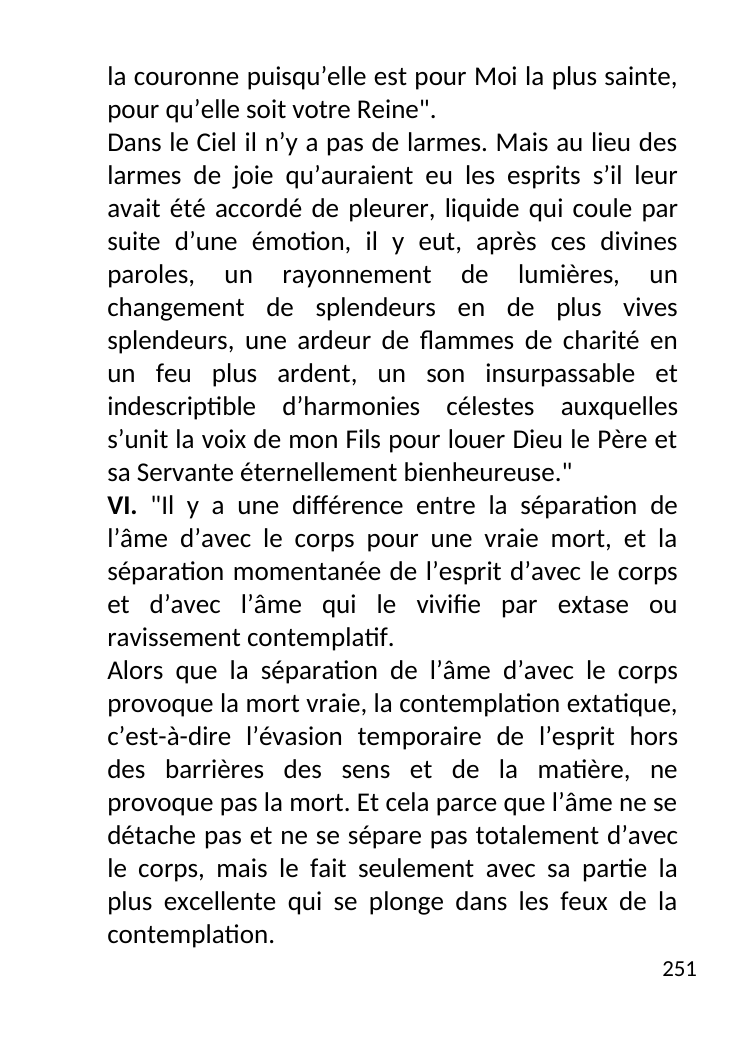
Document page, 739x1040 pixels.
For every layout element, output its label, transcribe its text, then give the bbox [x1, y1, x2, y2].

text VI. "Il y a une différence entre la séparation de l’âme d’avec le corps pour une vraie mort, et la séparation momentanée de l’esprit d’avec le corps et d’avec l’âme qui le vivifie par extase ou ravissement contemplatif. [107, 488, 678, 653]
text Alors que la séparation de l’âme d’avec le corps provoque la mort vraie, la contemplation extatique, c’est-à-dire l’évasion temporaire de l’esprit hors des barrières des sens et de la matière, ne provoque pas la mort. Et cela parce que l’âme ne se détache pas et ne se sépare pas totalement d’avec le corps, mais le fait seulement avec sa partie la plus excellente qui se plonge dans les feux de la contemplation. [107, 653, 678, 951]
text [107, 59, 678, 125]
text Dans le Ciel il n’y a pas de larmes. Mais au lieu des larmes de joie qu’auraient eu les esprits s’il leur avait été accordé de pleurer, liquide qui coule par suite d’une émotion, il y eut, après ces divines paroles, un rayonnement de lumières, un changement de splendeurs en de plus vives splendeurs, une ardeur de flammes de charité en un feu plus ardent, un son insurpassable et indescriptible d’harmonies célestes auxquelles s’unit la voix de mon Fils pour louer Dieu le Père et sa Servante éternellement bienheureuse." [107, 125, 678, 488]
